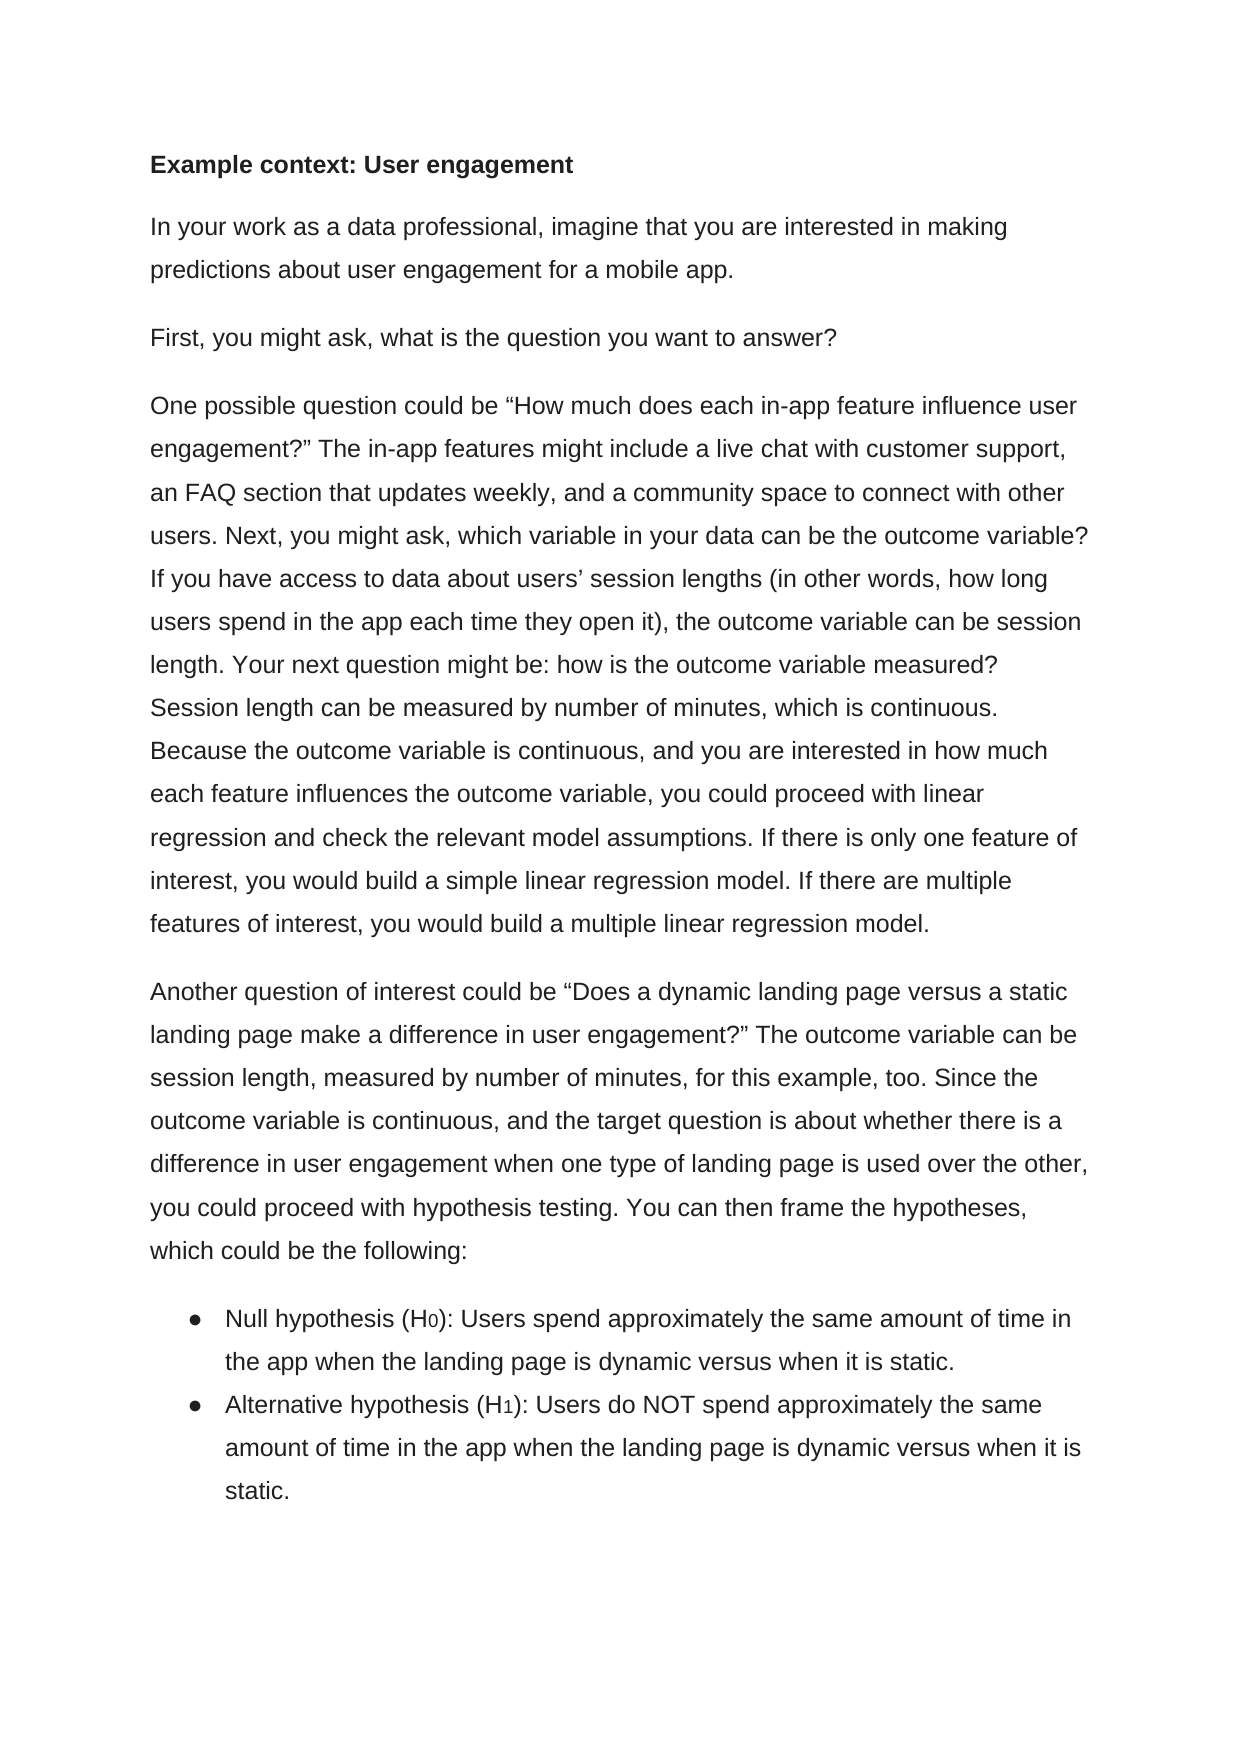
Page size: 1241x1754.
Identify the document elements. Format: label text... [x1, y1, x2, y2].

list Null hypothesis (H0): Users spend approximately the same amount of time in the app when the landing page is dynamic versus when it is static. [187, 1304, 1090, 1376]
text One possible question could be “How much does each in-app feature influence user engagement?” The in-app features might include a live chat with customer support, an FAQ section that updates weekly, and a community space to connect with other users. Next, you might ask, which variable in your data can be the outcome variable? If you have access to data about users’ session lengths (in other words, how long users spend in the app each time they open it), the outcome variable can be session length. Your next question might be: how is the outcome variable measured? Session length can be measured by number of minutes, which is continuous. Because the outcome variable is continuous, and you are interested in how much each feature influences the outcome variable, you could proceed with linear regression and check the relevant model assumptions. If there is only one feature of interest, you would build a simple linear regression model. If there are multiple features of interest, you would build a multiple linear regression model. [150, 391, 1090, 937]
list Alternative hypothesis (H1): Users do NOT spend approximately the same amount of time in the app when the landing page is dynamic versus when it is static. [187, 1390, 1090, 1505]
text In your work as a data professional, imagine that you are interested in making predictions about user engagement for a mobile app. [150, 212, 1090, 284]
text First, you might ask, what is the question you want to answer? [150, 323, 1090, 352]
subtitle Example context: User engagement [150, 150, 1090, 179]
text Another question of interest could be “Does a dynamic landing page versus a static landing page make a difference in user engagement?” The outcome variable can be session length, measured by number of minutes, for this example, too. Since the outcome variable is continuous, and the target question is about whether there is a difference in user engagement when one type of landing page is used over the other, you could proceed with hypothesis testing. You can then frame the hypotheses, which could be the following: [150, 977, 1090, 1264]
